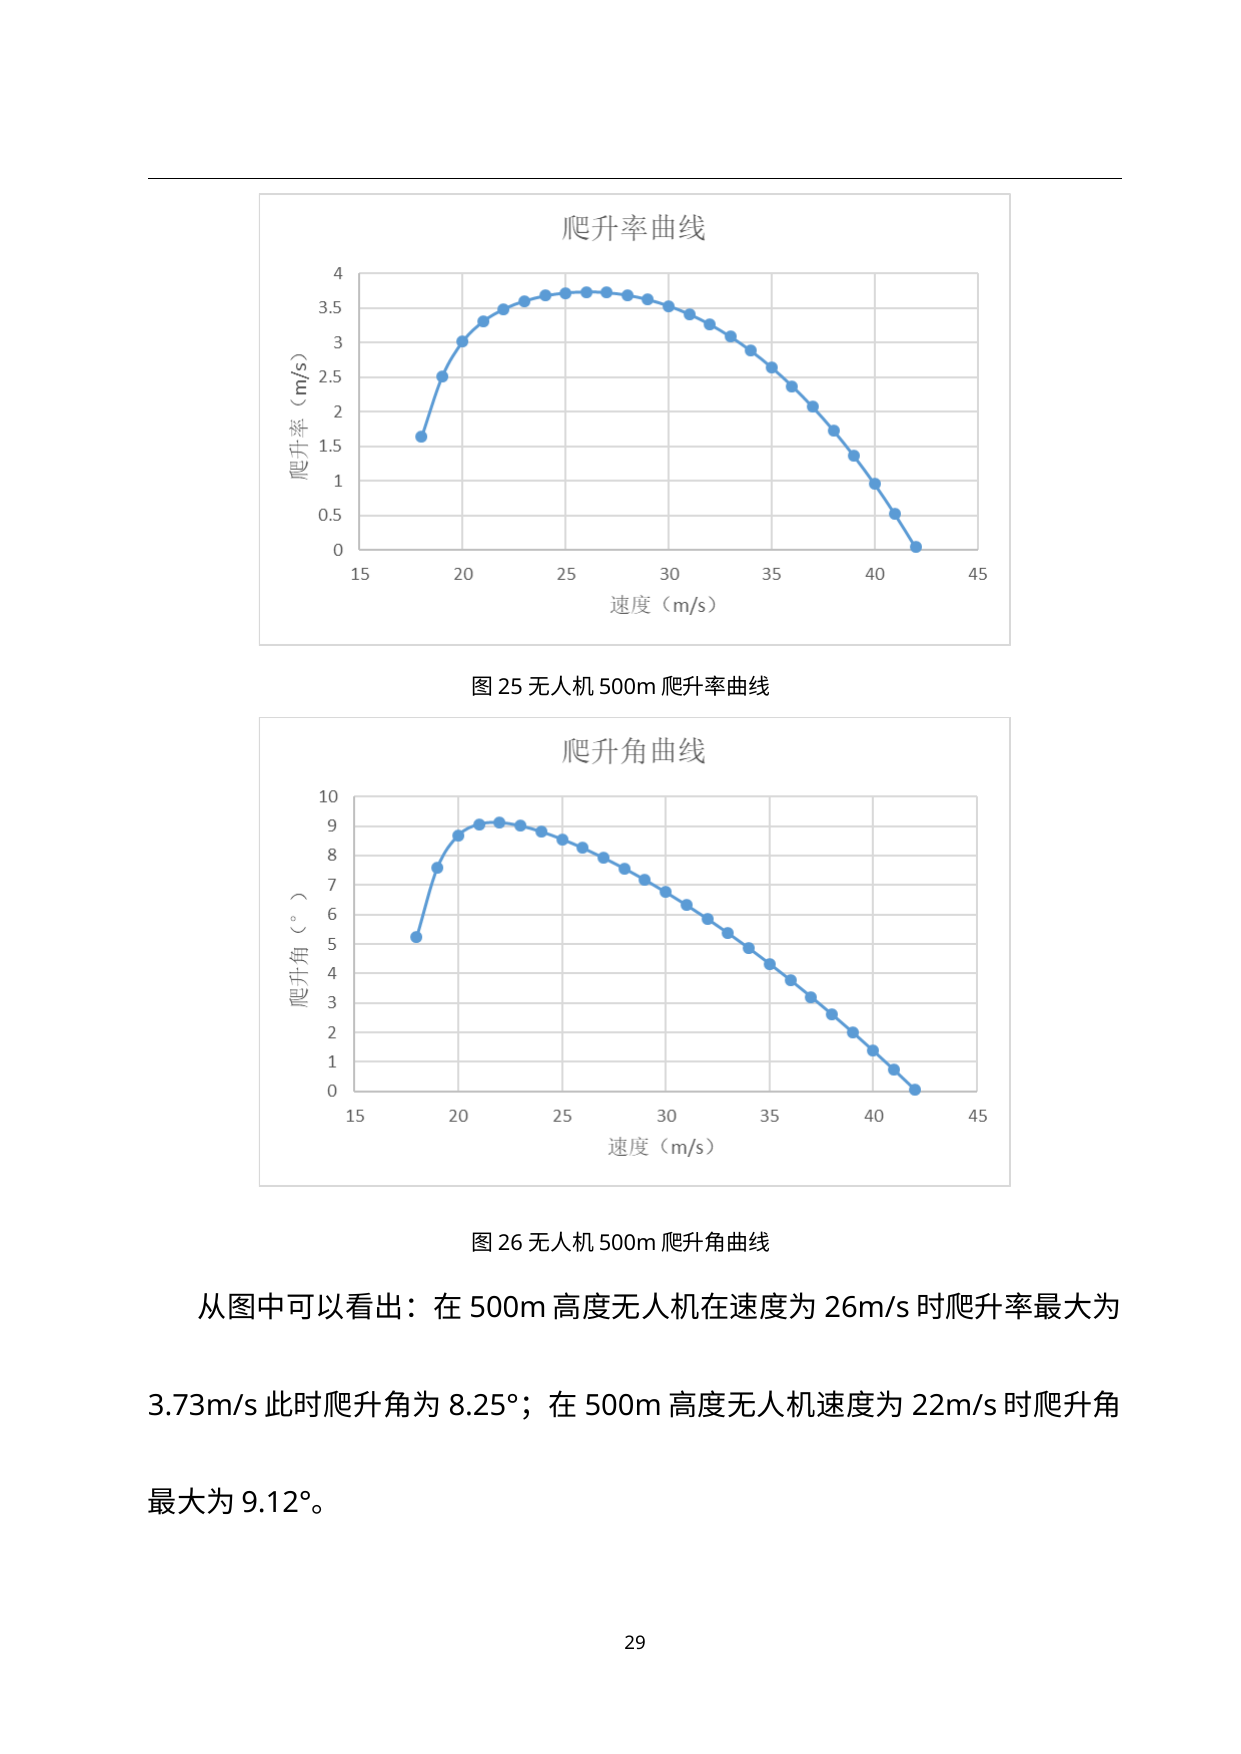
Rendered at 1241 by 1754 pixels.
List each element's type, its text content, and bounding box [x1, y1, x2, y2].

text 无人机500m爬升率曲线 [148, 669, 1122, 701]
picture [258, 193, 1011, 646]
picture [258, 717, 1011, 1187]
text 从图中可以看出：在500m高度无人机在速度为26m/s时爬升率最大为3.73m/s此时爬升角为8.25°；在500m高度无人机速度为22m/s时爬升角最大为9.12°。 [148, 1273, 1122, 1533]
text 无人机500m爬升角曲线 [148, 1224, 1122, 1257]
